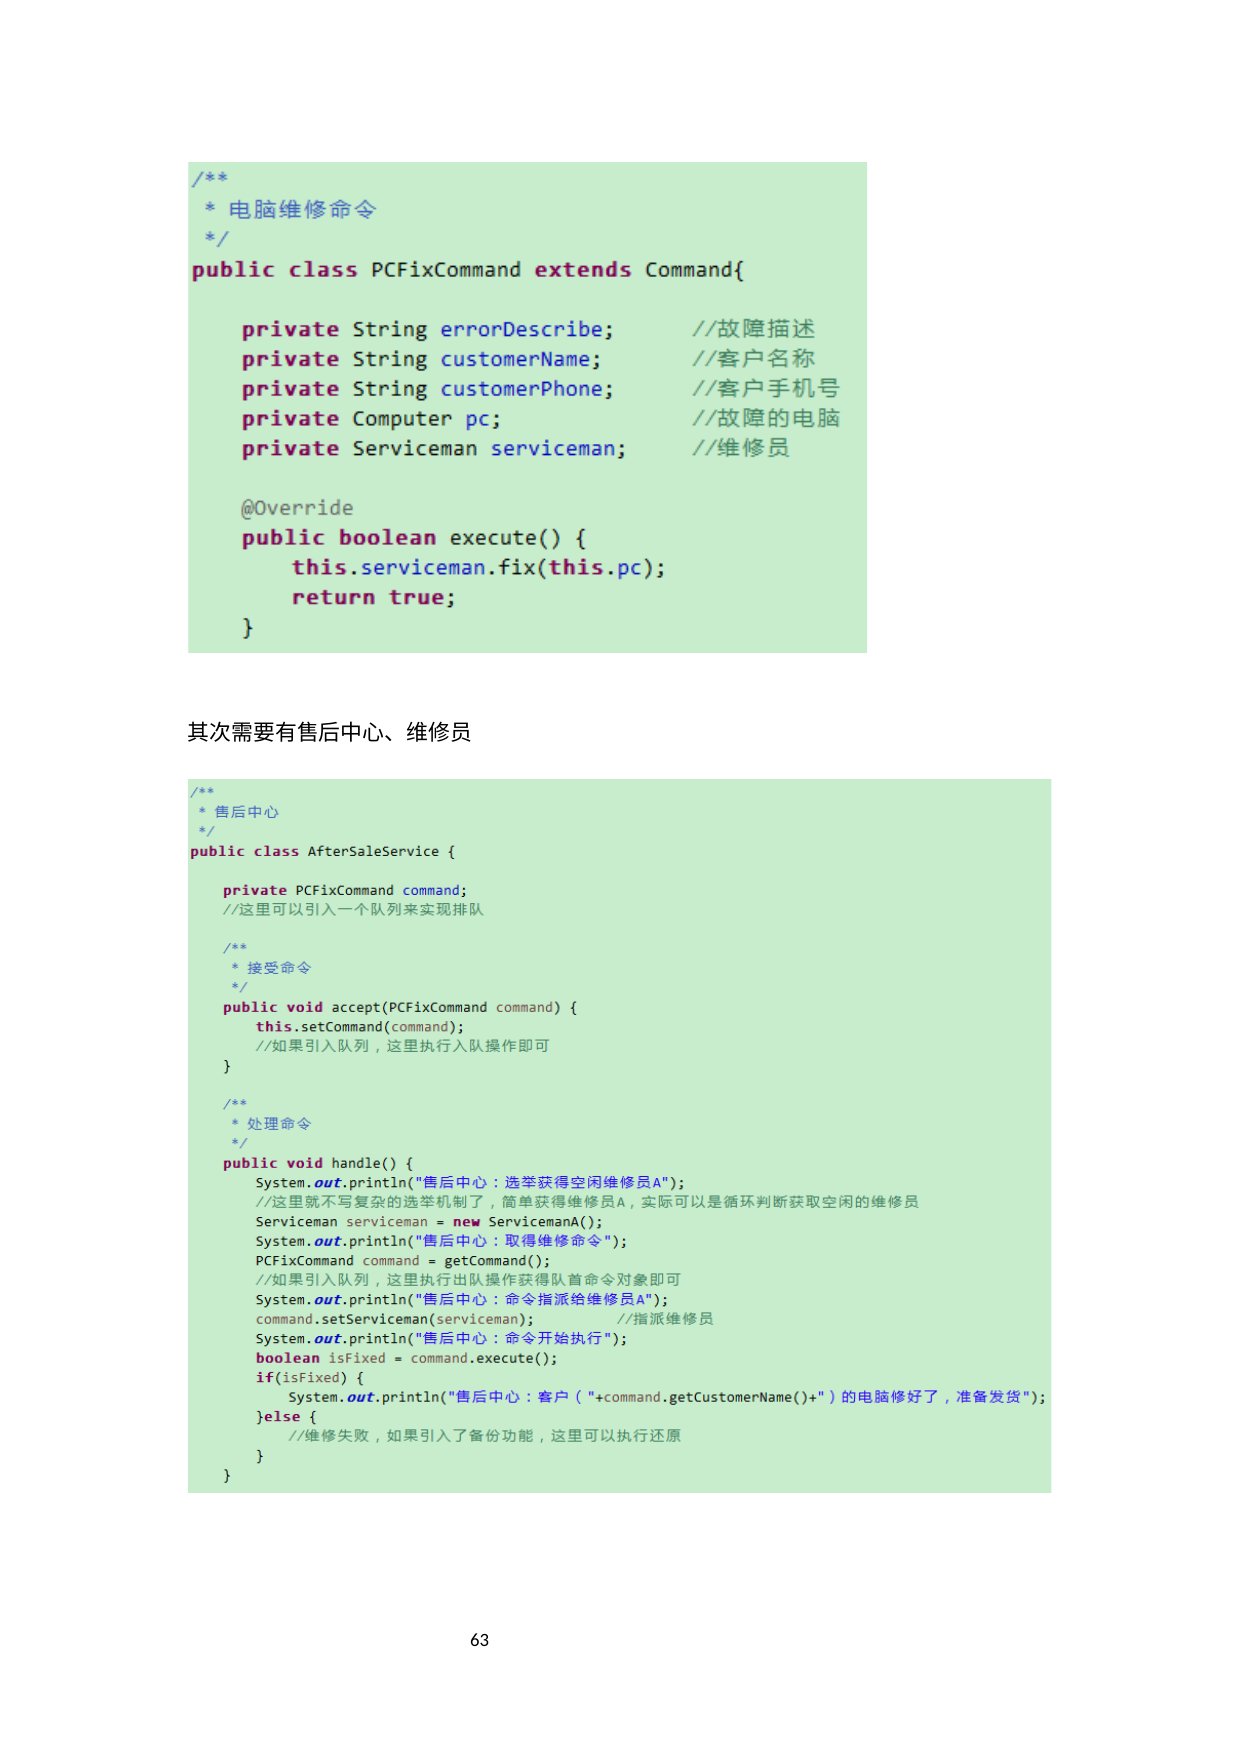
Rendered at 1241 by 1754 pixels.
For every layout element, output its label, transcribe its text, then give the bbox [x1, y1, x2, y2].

picture [187, 779, 1052, 1493]
picture [187, 162, 868, 653]
text 其次需要有售后中心、维修员 [187, 714, 1053, 747]
